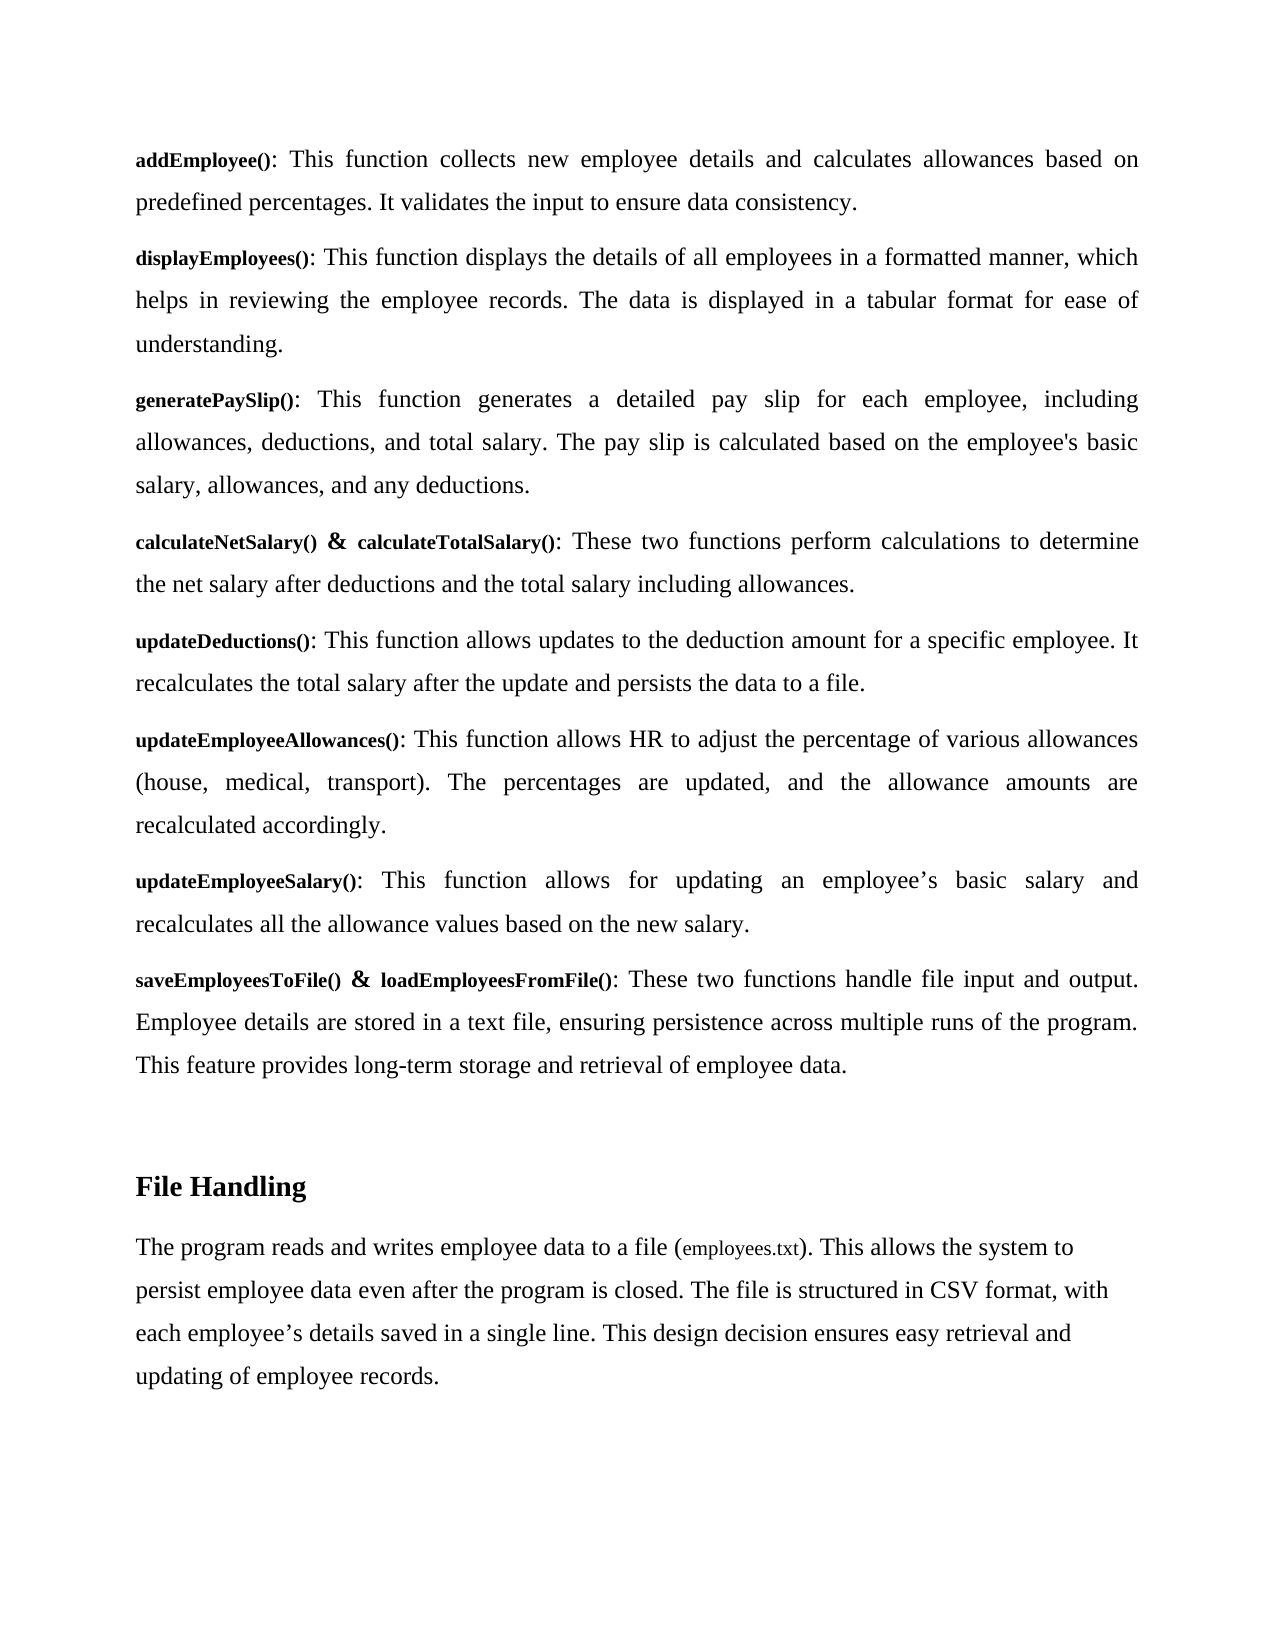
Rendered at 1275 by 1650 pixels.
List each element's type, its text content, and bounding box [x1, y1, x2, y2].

text updateDeductions(): This function allows updates to the deduction amount for a specific employee. It recalculates the total salary after the update and persists the data to a file. [135, 625, 1139, 697]
text addEmployee(): This function collects new employee details and calculates allowances based on predefined percentages. It validates the input to ensure data consistency. [135, 144, 1139, 216]
text displayEmployees(): This function displays the details of all employees in a formatted manner, which helps in reviewing the employee records. The data is displayed in a tabular format for ease of understanding. [135, 242, 1139, 357]
text calculateNetSalary() & calculateTotalSalary(): These two functions perform calculations to determine the net salary after deductions and the total salary including allowances. [135, 526, 1139, 598]
text updateEmployeeAllowances(): This function allows HR to adjust the percentage of various allowances (house, medical, transport). The percentages are updated, and the allowance amounts are recalculated accordingly. [135, 724, 1139, 839]
text File Handling [135, 1169, 1139, 1203]
text The program reads and writes employee data to a file (employees.txt). This allows the system to persist employee data even after the program is closed. The file is structured in CSV format, with each employee’s details saved in a single line. This design decision ensures easy retrieval and updating of employee records. [135, 1232, 1139, 1390]
text updateEmployeeSalary(): This function allows for updating an employee’s basic salary and recalculates all the allowance values based on the new salary. [135, 866, 1139, 937]
text saveEmployeesToFile() & loadEmployeesFromFile(): These two functions handle file input and output. Employee details are stored in a text file, ensuring persistence across multiple runs of the program. This feature provides long-term storage and retrieval of employee data. [135, 964, 1139, 1079]
text generatePaySlip(): This function generates a detailed pay slip for each employee, including allowances, deductions, and total salary. The pay slip is calculated based on the employee's basic salary, allowances, and any deductions. [135, 384, 1139, 499]
